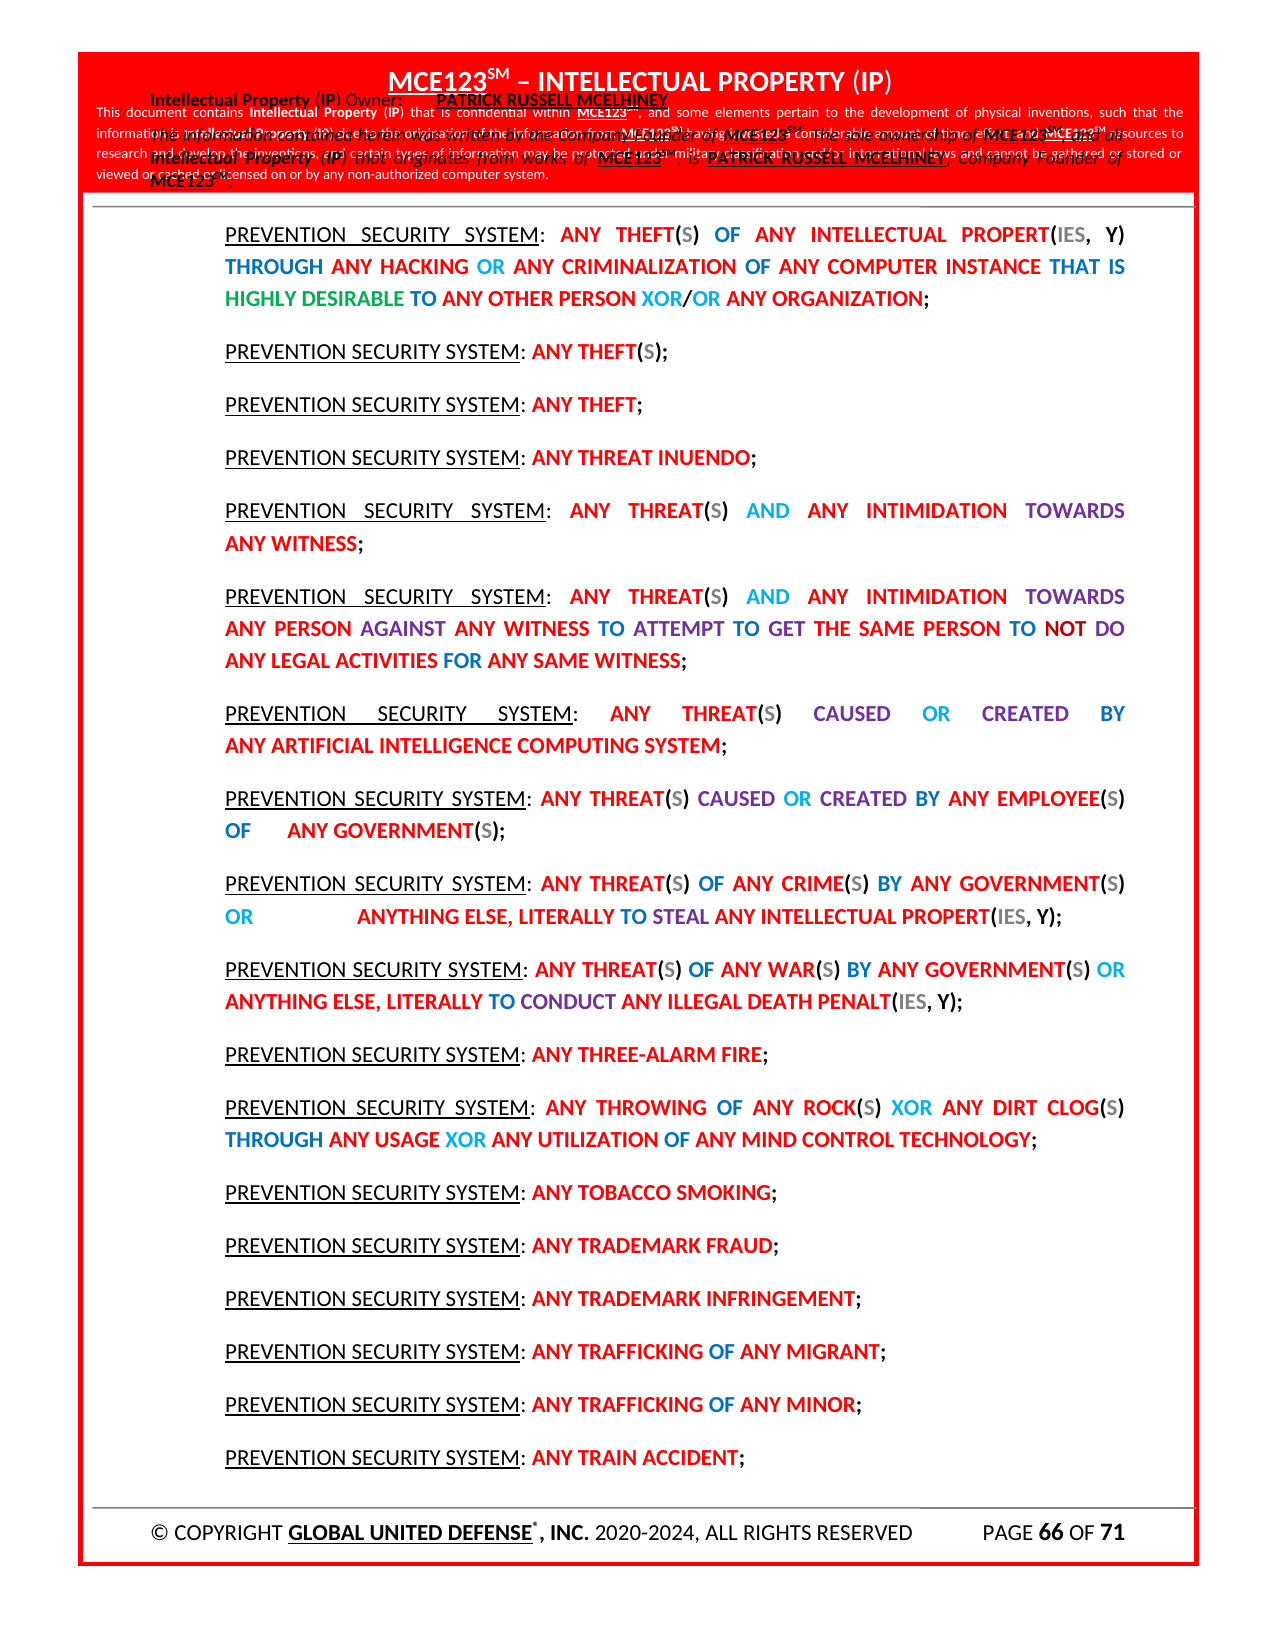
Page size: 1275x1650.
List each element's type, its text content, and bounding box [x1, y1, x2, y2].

text PREVENTION SECURITY SYSTEM: ANY THREE-ALARM FIRE; [225, 1040, 1125, 1068]
text PREVENTION SECURITY SYSTEM: ANY THREAT(S) AND ANY INTIMIDATION TOWARDS ANY PERSON AGAINST ANY WITNESS TO ATTEMPT TO GET THE SAME PERSON TO NOT DO ANY LEGAL ACTIVITIES FOR ANY SAME WITNESS; [225, 582, 1125, 674]
text PREVENTION SECURITY SYSTEM: ANY TRAIN ACCIDENT; [225, 1443, 1125, 1471]
text PREVENTION SECURITY SYSTEM: ANY THREAT INUENDO; [225, 443, 1125, 472]
text PREVENTION SECURITY SYSTEM: ANY THEFT; [225, 391, 1125, 418]
text PREVENTION SECURITY SYSTEM: ANY TRAFFICKING OF ANY MINOR; [225, 1390, 1125, 1418]
text PREVENTION SECURITY SYSTEM: ANY TRAFFICKING OF ANY MIGRANT; [225, 1337, 1125, 1365]
text PREVENTION SECURITY SYSTEM: ANY THEFT(S); [225, 337, 1125, 366]
text PREVENTION SECURITY SYSTEM: ANY TRADEMARK INFRINGEMENT; [225, 1284, 1125, 1312]
text PREVENTION SECURITY SYSTEM: ANY TOBACCO SMOKING; [225, 1178, 1125, 1206]
text PREVENTION SECURITY SYSTEM: ANY TRADEMARK FRAUD; [225, 1231, 1125, 1259]
text PREVENTION SECURITY SYSTEM: ANY THREAT(S) OF ANY WAR(S) BY ANY GOVERNMENT(S) OR ANYTHING ELSE, LITERALLY TO CONDUCT ANY ILLEGAL DEATH PENALT(IES, Y); [225, 955, 1125, 1015]
text PREVENTION SECURITY SYSTEM: ANY THREAT(S) CAUSED OR CREATED BY ANY EMPLOYEE(S) OF ANY GOVERNMENT(S); [225, 784, 1125, 844]
text PREVENTION SECURITY SYSTEM: ANY THEFT(S) OF ANY INTELLECTUAL PROPERT(IES, Y) THROUGH ANY HACKING OR ANY CRIMINALIZATION OF ANY COMPUTER INSTANCE THAT IS HIGHLY DESIRABLE TO ANY OTHER PERSON XOR/OR ANY ORGANIZATION; [225, 220, 1125, 312]
text PREVENTION SECURITY SYSTEM: ANY THREAT(S) OF ANY CRIME(S) BY ANY GOVERNMENT(S) OR ANYTHING ELSE, LITERALLY TO STEAL ANY INTELLECTUAL PROPERT(IES, Y); [225, 869, 1125, 930]
text PREVENTION SECURITY SYSTEM: ANY THREAT(S) CAUSED OR CREATED BY ANY ARTIFICIAL INTELLIGENCE COMPUTING SYSTEM; [225, 699, 1125, 759]
text PREVENTION SECURITY SYSTEM: ANY THROWING OF ANY ROCK(S) XOR ANY DIRT CLOG(S) THROUGH ANY USAGE XOR ANY UTILIZATION OF ANY MIND CONTROL TECHNOLOGY; [225, 1093, 1125, 1153]
text PREVENTION SECURITY SYSTEM: ANY THREAT(S) AND ANY INTIMIDATION TOWARDS ANY WITNESS; [225, 497, 1125, 557]
